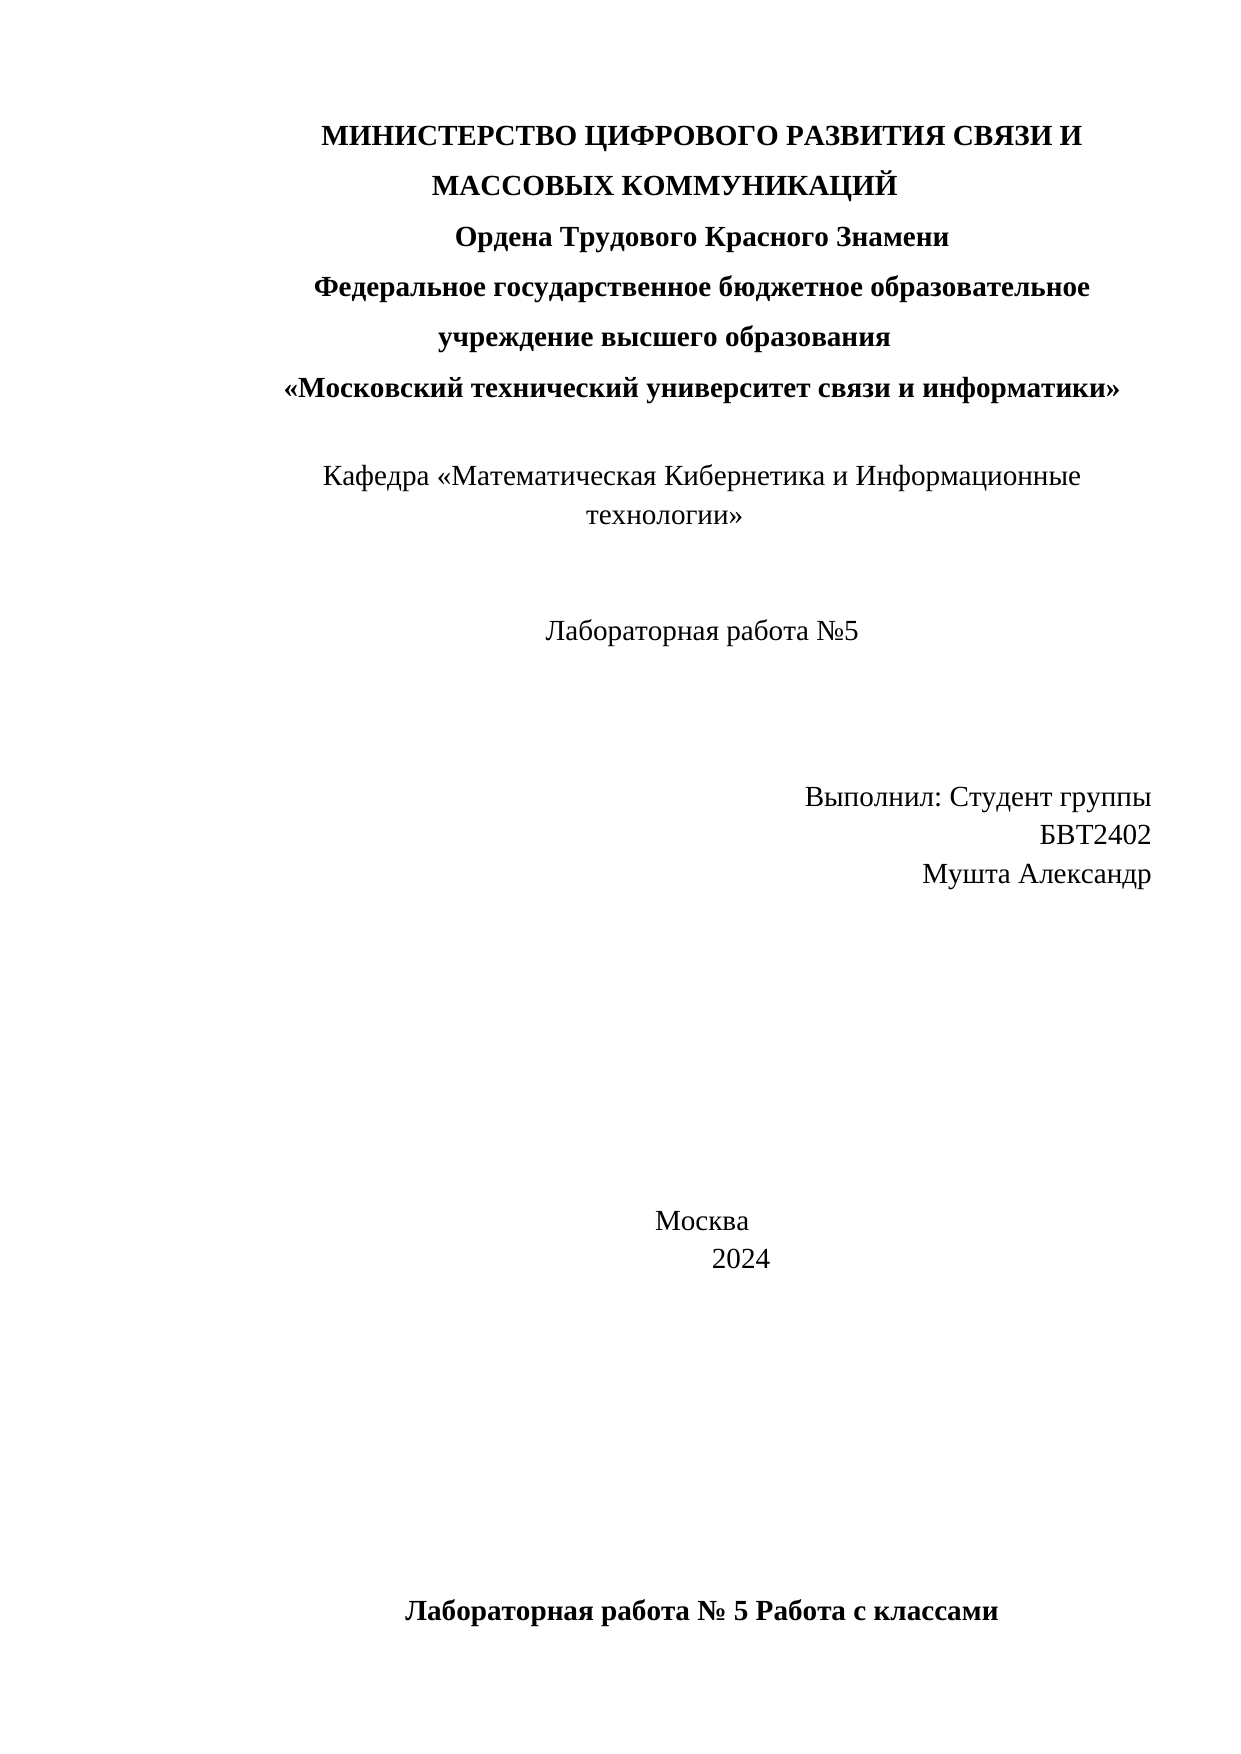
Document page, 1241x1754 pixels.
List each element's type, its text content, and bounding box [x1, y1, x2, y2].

text 2024 [177, 1241, 1152, 1275]
text Москва [177, 1203, 1152, 1236]
text Лабораторная работа № 5 Работа с классами [177, 1593, 1152, 1627]
text БВТ2402 [251, 817, 1152, 851]
text Лабораторная работа №5 [177, 613, 1152, 646]
text Федеральное государственное бюджетное образовательное учреждение высшего образования [177, 269, 1152, 353]
text «Московский технический университет связи и информатики» [177, 370, 1152, 403]
text Выполнил: Студент группы [251, 779, 1152, 812]
text Мушта Александр [251, 856, 1152, 889]
text Кафедра «Математическая Кибернетика и Информационные технологии» [177, 458, 1152, 531]
text МИНИСТЕРСТВО ЦИФРОВОГО РАЗВИТИЯ СВЯЗИ И МАССОВЫХ КОММУНИКАЦИЙ [177, 118, 1152, 202]
text Ордена Трудового Красного Знамени [177, 219, 1152, 252]
